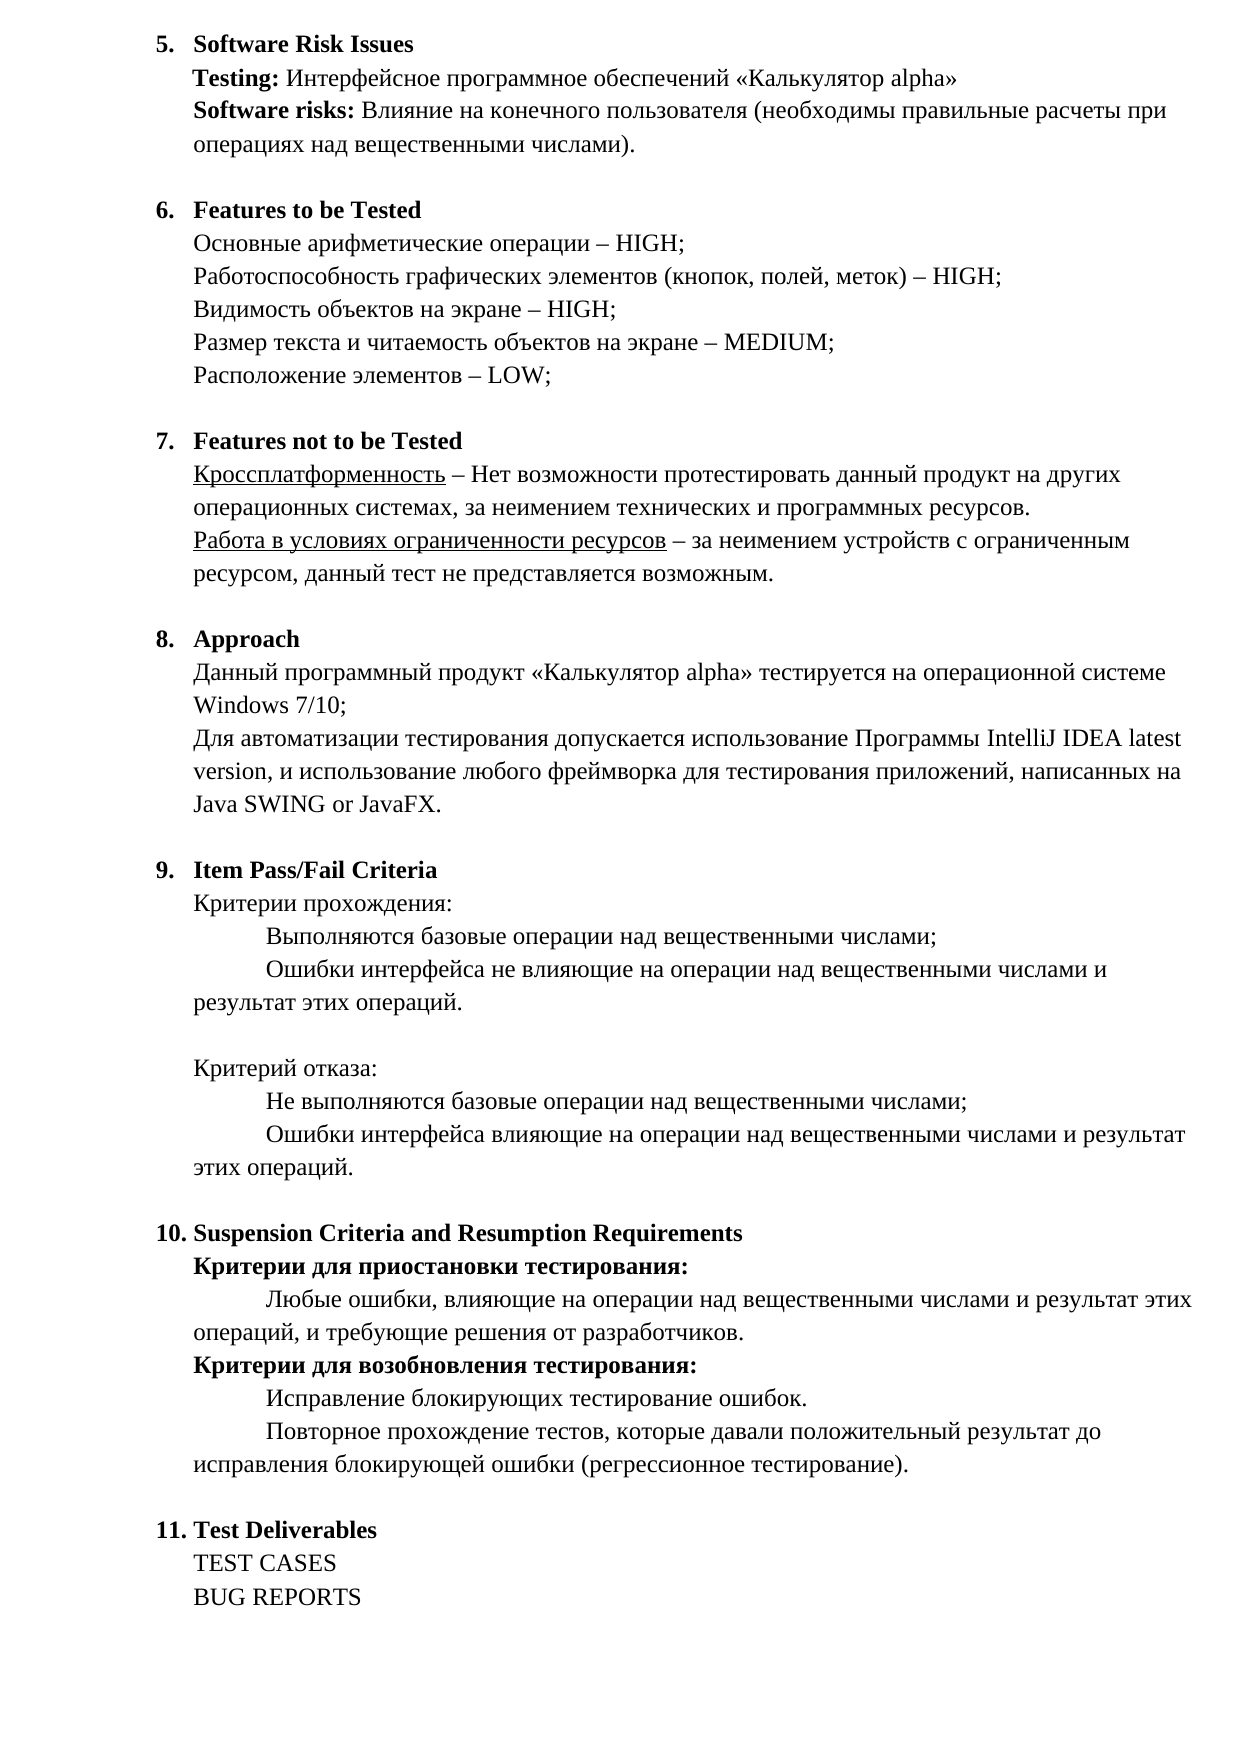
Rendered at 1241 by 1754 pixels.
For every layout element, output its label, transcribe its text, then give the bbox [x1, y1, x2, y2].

list Для автоматизации тестирования допускается использование Программы IntelliJ IDEA latest version, и использование любого фреймворка для тестирования приложений, написанных на Java SWING or JavaFX. [193, 723, 1211, 818]
list Критерии прохождения: [193, 888, 1211, 917]
list Работоспособность графических элементов (кнопок, полей, меток) – HIGH; [193, 261, 1211, 289]
list Не выполняются базовые операции над вещественными числами; [193, 1086, 1211, 1115]
list BUG REPORTS [193, 1582, 1211, 1610]
list Основные арифметические операции – HIGH; [193, 228, 1211, 256]
text Testing: Интерфейсное программное обеспечений «Калькулятор alpha» [192, 63, 1211, 91]
list Ошибки интерфейса влияющие на операции над вещественными числами и результат этих операций. [193, 1119, 1211, 1181]
list Видимость объектов на экране – HIGH; [193, 294, 1211, 322]
list Software Risk Issues [156, 29, 1211, 58]
list Suspension Criteria and Resumption Requirements [156, 1218, 1211, 1247]
text Критерии для приостановки тестирования: [193, 1251, 1211, 1280]
list Test Deliverables [156, 1516, 1211, 1544]
list TEST CASES [193, 1548, 1211, 1577]
list Исправление блокирующих тестирование ошибок. [193, 1383, 1211, 1412]
list Расположение элементов – LOW; [193, 360, 1211, 388]
list Критерий отказа: [193, 1053, 1211, 1082]
list Item Pass/Fail Criteria [156, 855, 1211, 884]
list Повторное прохождение тестов, которые давали положительный результат до исправления блокирующей ошибки (регрессионное тестирование). [193, 1416, 1211, 1478]
list Данный программный продукт «Калькулятор alpha» тестируется на операционной системе Windows 7/10; [193, 657, 1211, 719]
list Кроссплатформенность – Нет возможности протестировать данный продукт на других операционных системах, за неимением технических и программных ресурсов. [193, 459, 1211, 521]
list Выполняются базовые операции над вещественными числами; [193, 921, 1211, 950]
list Approach [156, 624, 1211, 653]
list Работа в условиях ограниченности ресурсов – за неимением устройств с ограниченным ресурсом, данный тест не представляется возможным. [193, 525, 1211, 587]
list Ошибки интерфейса не влияющие на операции над вещественными числами и результат этих операций. [193, 954, 1211, 1016]
text Критерии для возобновления тестирования: [193, 1350, 1211, 1379]
list Размер текста и читаемость объектов на экране – MEDIUM; [193, 327, 1211, 356]
list Software risks: Влияние на конечного пользователя (необходимы правильные расчеты при операциях над вещественными числами). [193, 96, 1211, 157]
list Features to be Tested [156, 195, 1211, 223]
list Features not to be Tested [156, 426, 1211, 454]
list Любые ошибки, влияющие на операции над вещественными числами и результат этих операций, и требующие решения от разработчиков. [193, 1284, 1211, 1346]
